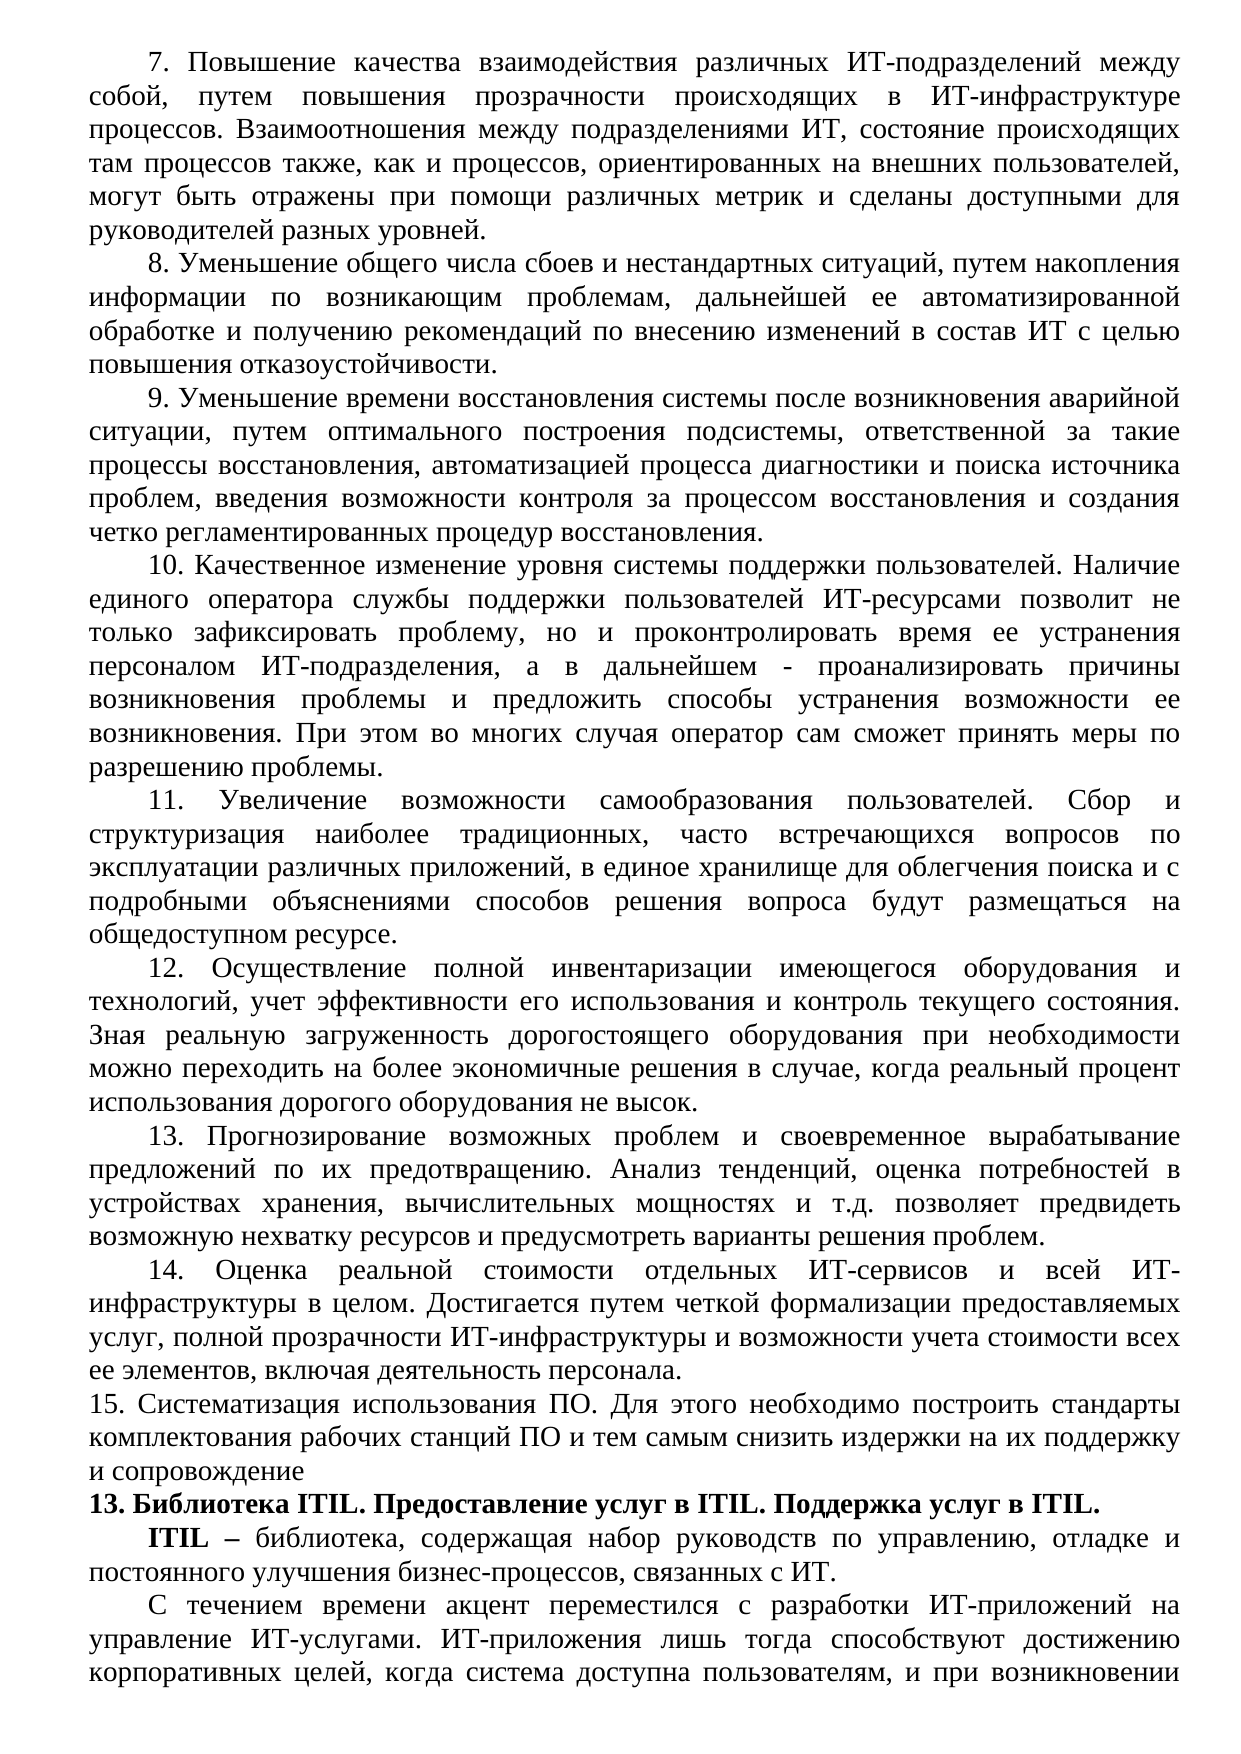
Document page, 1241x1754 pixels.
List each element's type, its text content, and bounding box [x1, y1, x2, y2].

text 14. Оценка реальной стоимости отдельных ИТ-сервисов и всей ИТ-инфраструктуры в целом. Достигается путем четкой формализации предоставляемых услуг, полной прозрачности ИТ-инфраструктуры и возможности учета стоимости всех ее элементов, включая деятельность персонала. [89, 1252, 1181, 1386]
text 7. Повышение качества взаимодействия различных ИТ-подразделений между собой, путем повышения прозрачности происходящих в ИТ-инфраструктуре процессов. Взаимоотношения между подразделениями ИТ, состояние происходящих там процессов также, как и процессов, ориентированных на внешних пользователей, могут быть отражены при помощи различных метрик и сделаны доступными для руководителей разных уровней. [89, 44, 1181, 246]
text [89, 1587, 1181, 1688]
text ITIL – библиотека, содержащая набор руководств по управлению, отладке и постоянного улучшения бизнес-процессов, связанных с ИТ. [89, 1520, 1181, 1587]
text 11. Увеличение возможности самообразования пользователей. Сбор и структуризация наиболее традиционных, часто встречающихся вопросов по эксплуатации различных приложений, в единое хранилище для облегчения поиска и с подробными объяснениями способов решения вопроса будут размещаться на общедоступном ресурсе. [89, 782, 1181, 950]
text 12. Осуществление полной инвентаризации имеющегося оборудования и технологий, учет эффективности его использования и контроль текущего состояния. Зная реальную загруженность дорогостоящего оборудования при необходимости можно переходить на более экономичные решения в случае, когда реальный процент использования дорогого оборудования не высок. [89, 950, 1181, 1118]
text 13. Прогнозирование возможных проблем и своевременное вырабатывание предложений по их предотвращению. Анализ тенденций, оценка потребностей в устройствах хранения, вычислительных мощностях и т.д. позволяет предвидеть возможную нехватку ресурсов и предусмотреть варианты решения проблем. [89, 1118, 1181, 1252]
text 8. Уменьшение общего числа сбоев и нестандартных ситуаций, путем накопления информации по возникающим проблемам, дальнейшей ее автоматизированной обработке и получению рекомендаций по внесению изменений в состав ИТ с целью повышения отказоустойчивости. [89, 246, 1181, 380]
text 9. Уменьшение времени восстановления системы после возникновения аварийной ситуации, путем оптимального построения подсистемы, ответственной за такие процессы восстановления, автоматизацией процесса диагностики и поиска источника проблем, введения возможности контроля за процессом восстановления и создания четко регламентированных процедур восстановления. [89, 380, 1181, 547]
text 13. Библиотека ITIL. Предоставление услуг в ITIL. Поддержка услуг в ITIL. [89, 1487, 1181, 1520]
text 15. Систематизация использования ПО. Для этого необходимо построить стандарты комплектования рабочих станций ПО и тем самым снизить издержки на их поддержку и сопровождение [89, 1386, 1181, 1487]
text 10. Качественное изменение уровня системы поддержки пользователей. Наличие единого оператора службы поддержки пользователей ИТ-ресурсами позволит не только зафиксировать проблему, но и проконтролировать время ее устранения персоналом ИТ-подразделения, а в дальнейшем - проанализировать причины возникновения проблемы и предложить способы устранения возможности ее возникновения. При этом во многих случая оператор сам сможет принять меры по разрешению проблемы. [89, 547, 1181, 782]
